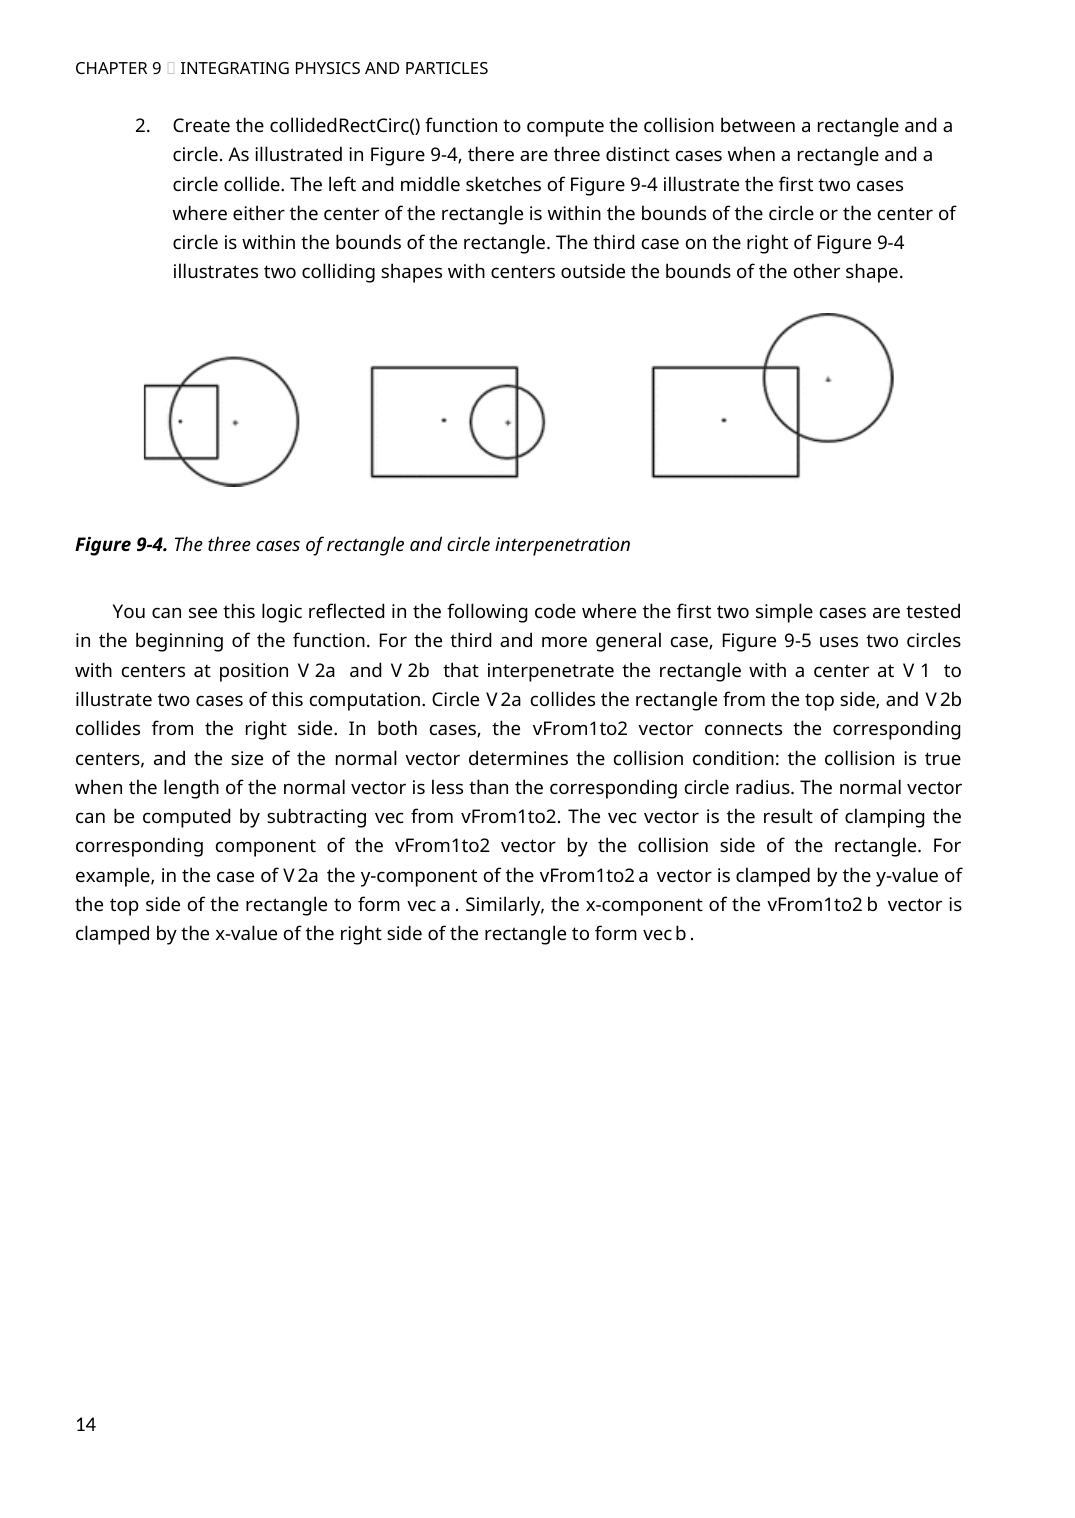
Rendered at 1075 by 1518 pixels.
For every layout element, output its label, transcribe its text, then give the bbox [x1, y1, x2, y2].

text You can see this logic reflected in the following code where the first two simple cases are tested in the beginning of the function. For the third and more general case, Figure 9-5 uses two circles with centers at position V 2a and V 2b that interpenetrate the rectangle with a center at V 1 to illustrate two cases of this computation. Circle V 2a collides the rectangle from the top side, and V 2b collides from the right side. In both cases, the vFrom1to2 vector connects the corresponding centers, and the size of the normal vector determines the collision condition: the collision is true when the length of the normal vector is less than the corresponding circle radius. The normal vector can be computed by subtracting vec from vFrom1to2. The vec vector is the result of clamping the corresponding component of the vFrom1to2 vector by the collision side of the rectangle. For example, in the case of V 2a the y-component of the vFrom1to2 a vector is clamped by the y-value of the top side of the rectangle to form vec a . Similarly, the x-component of the vFrom1to2 b vector is clamped by the x-value of the right side of the rectangle to form vec b . [75, 598, 962, 946]
list Create the collidedRectCirc() function to compute the collision between a rectangle and a circle. As illustrated in Figure 9-4, there are three distinct cases when a rectangle and a circle collide. The left and middle sketches of Figure 9-4 illustrate the first two cases where either the center of the rectangle is within the bounds of the circle or the center of circle is within the bounds of the rectangle. The third case on the right of Figure 9-4 illustrates two colliding shapes with centers outside the bounds of the other shape. [135, 112, 962, 284]
text Figure 9-4. The three cases of rectangle and circle interpenetration [75, 532, 962, 557]
picture [143, 313, 894, 487]
